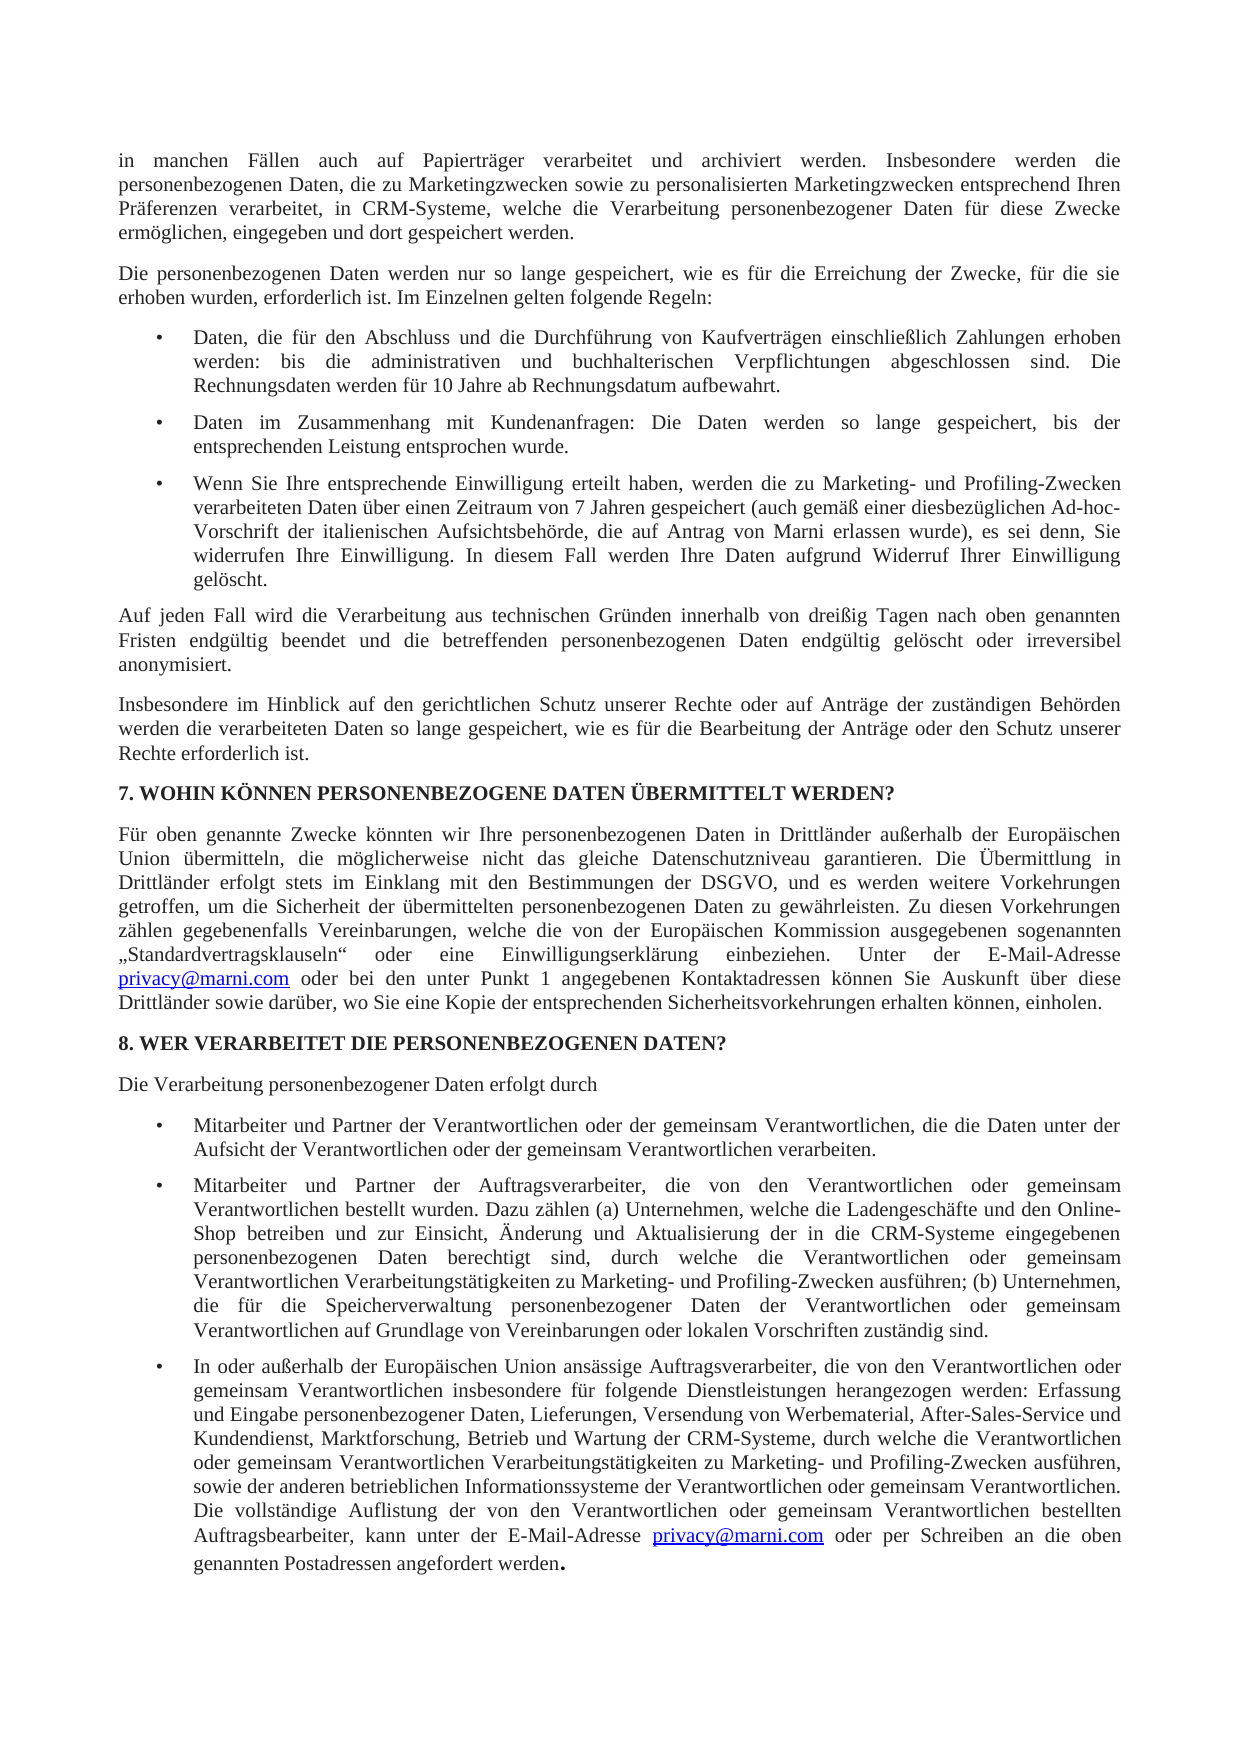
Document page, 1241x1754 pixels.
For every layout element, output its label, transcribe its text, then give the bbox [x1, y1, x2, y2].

text Auf jeden Fall wird die Verarbeitung aus technischen Gründen innerhalb von dreißig Tagen nach oben genannten Fristen endgültig beendet und die betreffenden personenbezogenen Daten endgültig gelöscht oder irreversibel anonymisiert. [118, 603, 1122, 676]
text 8. WER VERARBEITET DIE PERSONENBEZOGENEN DATEN? [118, 1031, 1122, 1055]
text Die personenbezogenen Daten werden nur so lange gespeichert, wie es für die Erreichung der Zwecke, für die sie erhoben wurden, erforderlich ist. Im Einzelnen gelten folgende Regeln: [118, 261, 1122, 309]
list In oder außerhalb der Europäischen Union ansässige Auftragsverarbeiter, die von den Verantwortlichen oder gemeinsam Verantwortlichen insbesondere für folgende Dienstleistungen herangezogen werden: Erfassung und Eingabe personenbezogener Daten, Lieferungen, Versendung von Werbematerial, After-Sales-Service und Kundendienst, Marktforschung, Betrieb und Wartung der CRM-Systeme, durch welche die Verantwortlichen oder gemeinsam Verantwortlichen Verarbeitungstätigkeiten zu Marketing- und Profiling-Zwecken ausführen, sowie der anderen betrieblichen Informationssysteme der Verantwortlichen oder gemeinsam Verantwortlichen. Die vollständige Auflistung der von den Verantwortlichen oder gemeinsam Verantwortlichen bestellten Auftragsbearbeiter, kann unter der E-Mail-Adresse privacy@marni.com oder per Schreiben an die oben genannten Postadressen angefordert werden. [156, 1354, 1122, 1577]
text Für oben genannte Zwecke könnten wir Ihre personenbezogenen Daten in Drittländer außerhalb der Europäischen Union übermitteln, die möglicherweise nicht das gleiche Datenschutzniveau garantieren. Die Übermittlung in Drittländer erfolgt stets im Einklang mit den Bestimmungen der DSGVO, und es werden weitere Vorkehrungen getroffen, um die Sicherheit der übermittelten personenbezogenen Daten zu gewährleisten. Zu diesen Vorkehrungen zählen gegebenenfalls Vereinbarungen, welche die von der Europäischen Kommission ausgegebenen sogenannten „Standardvertragsklauseln“ oder eine Einwilligungserklärung einbeziehen. Unter der E-Mail-Adresse privacy@marni.com oder bei den unter Punkt 1 angegebenen Kontaktadressen können Sie Auskunft über diese Drittländer sowie darüber, wo Sie eine Kopie der entsprechenden Sicherheitsvorkehrungen erhalten können, einholen. [118, 822, 1122, 1014]
list Mitarbeiter und Partner der Verantwortlichen oder der gemeinsam Verantwortlichen, die die Daten unter der Aufsicht der Verantwortlichen oder der gemeinsam Verantwortlichen verarbeiten. [156, 1112, 1122, 1161]
list Daten im Zusammenhang mit Kundenanfragen: Die Daten werden so lange gespeichert, bis der entsprechenden Leistung entsprochen wurde. [156, 410, 1122, 458]
list Mitarbeiter und Partner der Auftragsverarbeiter, die von den Verantwortlichen oder gemeinsam Verantwortlichen bestellt wurden. Dazu zählen (a) Unternehmen, welche die Ladengeschäfte und den Online-Shop betreiben und zur Einsicht, Änderung und Aktualisierung der in die CRM-Systeme eingegebenen personenbezogenen Daten berechtigt sind, durch welche die Verantwortlichen oder gemeinsam Verantwortlichen Verarbeitungstätigkeiten zu Marketing- und Profiling-Zwecken ausführen; (b) Unternehmen, die für die Speicherverwaltung personenbezogener Daten der Verantwortlichen oder gemeinsam Verantwortlichen auf Grundlage von Vereinbarungen oder lokalen Vorschriften zuständig sind. [156, 1173, 1122, 1342]
text Insbesondere im Hinblick auf den gerichtlichen Schutz unserer Rechte oder auf Anträge der zuständigen Behörden werden die verarbeiteten Daten so lange gespeichert, wie es für die Bearbeitung der Anträge oder den Schutz unserer Rechte erforderlich ist. [118, 692, 1122, 764]
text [118, 148, 1122, 244]
text Die Verarbeitung personenbezogener Daten erfolgt durch [118, 1072, 1122, 1096]
list Wenn Sie Ihre entsprechende Einwilligung erteilt haben, werden die zu Marketing- und Profiling-Zwecken verarbeiteten Daten über einen Zeitraum von 7 Jahren gespeichert (auch gemäß einer diesbezüglichen Ad-hoc-Vorschrift der italienischen Aufsichtsbehörde, die auf Antrag von Marni erlassen wurde), es sei denn, Sie widerrufen Ihre Einwilligung. In diesem Fall werden Ihre Daten aufgrund Widerruf Ihrer Einwilligung gelöscht. [156, 471, 1122, 591]
list Daten, die für den Abschluss und die Durchführung von Kaufverträgen einschließlich Zahlungen erhoben werden: bis die administrativen und buchhalterischen Verpflichtungen abgeschlossen sind. Die Rechnungsdaten werden für 10 Jahre ab Rechnungsdatum aufbewahrt. [156, 325, 1122, 397]
text 7. WOHIN KÖNNEN PERSONENBEZOGENE DATEN ÜBERMITTELT WERDEN? [118, 781, 1122, 805]
